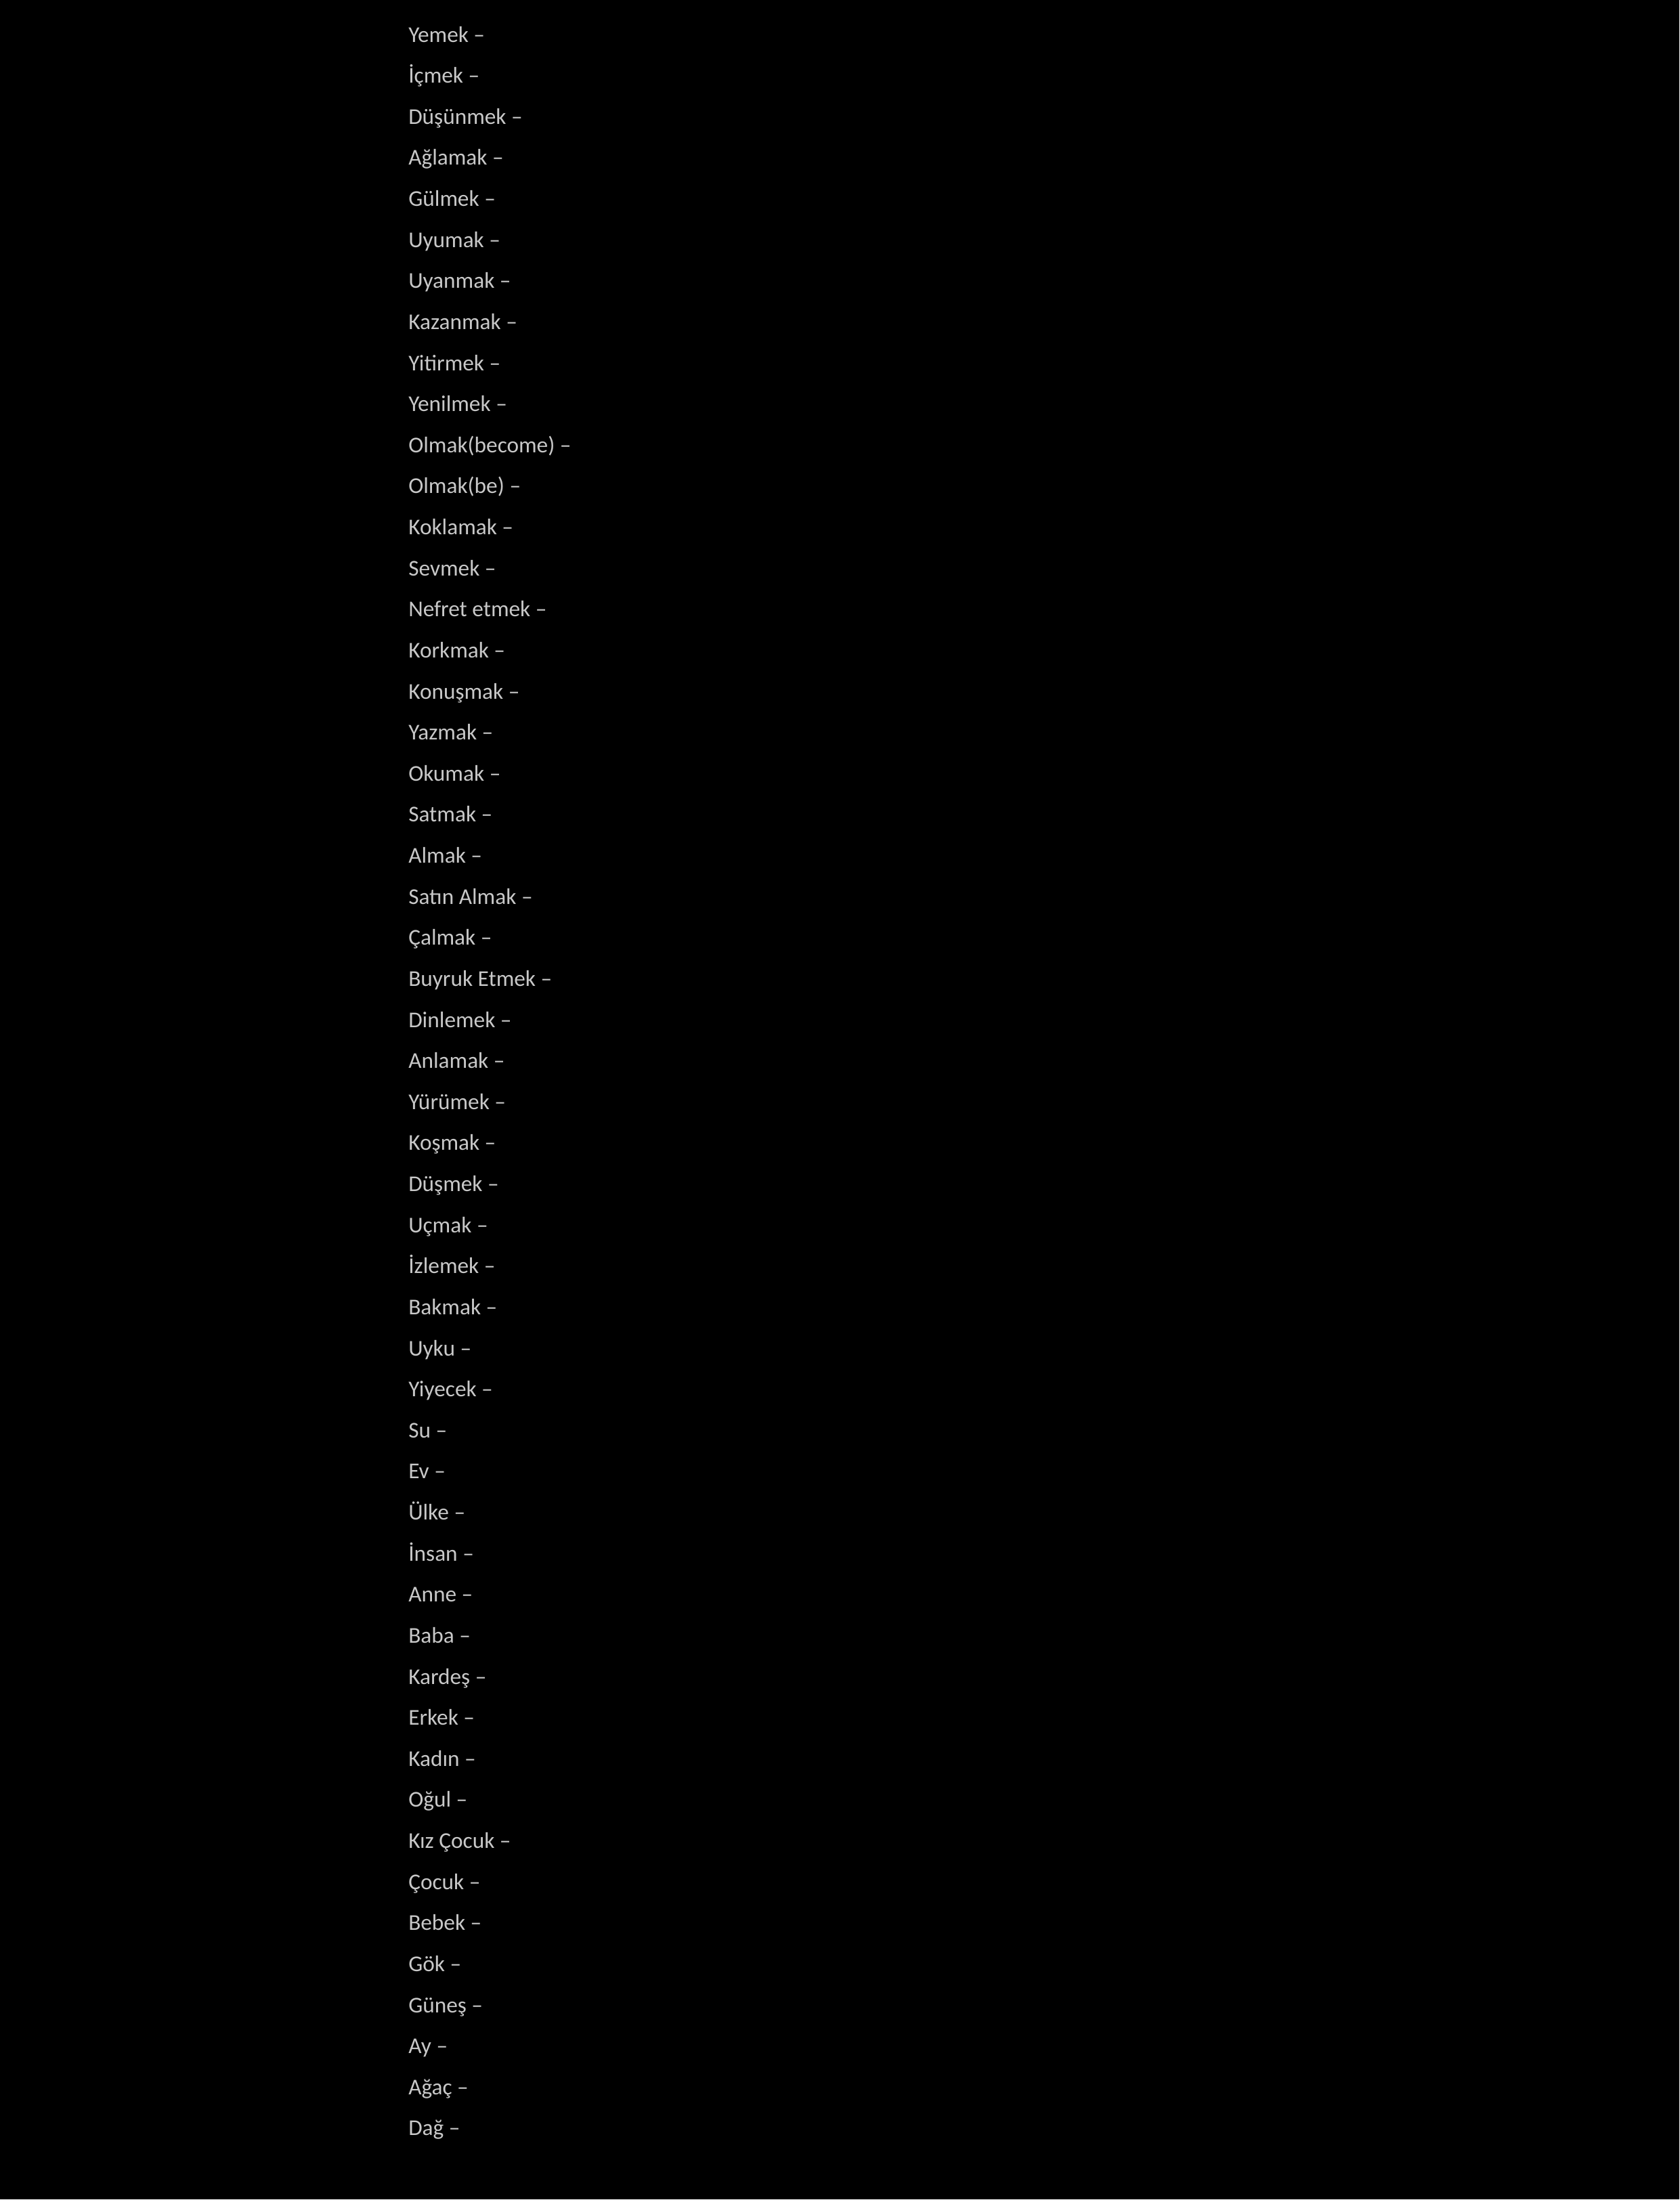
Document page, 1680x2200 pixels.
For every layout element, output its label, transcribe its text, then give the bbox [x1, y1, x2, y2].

text Nefret etmek – [408, 595, 1272, 622]
text Dinlemek – [408, 1005, 1272, 1033]
text Ev – [408, 1457, 1272, 1484]
text Düşmek – [408, 1169, 1272, 1197]
text Yiyecek – [408, 1375, 1272, 1402]
text Satmak – [408, 800, 1272, 827]
text Yürümek – [408, 1087, 1272, 1115]
text Koklamak – [408, 513, 1272, 540]
text Buyruk Etmek – [408, 964, 1272, 992]
text Olmak(be) – [408, 471, 1272, 499]
text Ay – [408, 2031, 1272, 2059]
text Sevmek – [408, 554, 1272, 581]
text Güneş – [408, 1990, 1272, 2018]
text Su – [408, 1416, 1272, 1444]
text Almak – [408, 841, 1272, 869]
text Çocuk – [408, 1868, 1272, 1895]
text Satın Almak – [408, 882, 1272, 909]
text Bebek – [408, 1908, 1272, 1936]
text Uyanmak – [408, 266, 1272, 294]
text İçmek – [408, 61, 1272, 89]
text Düşünmek – [408, 102, 1272, 130]
text Yazmak – [408, 718, 1272, 746]
text Konuşmak – [408, 676, 1272, 704]
text Okumak – [408, 759, 1272, 787]
text Ülke – [408, 1498, 1272, 1526]
text Anne – [408, 1580, 1272, 1608]
text Olmak(become) – [408, 431, 1272, 458]
text Baba – [408, 1621, 1272, 1649]
text Erkek – [408, 1703, 1272, 1731]
text Anlamak – [408, 1046, 1272, 1074]
text Oğul – [408, 1785, 1272, 1813]
text Koşmak – [408, 1128, 1272, 1156]
text Yemek – [408, 20, 1272, 47]
text İzlemek – [408, 1251, 1272, 1279]
text Kazanmak – [408, 307, 1272, 335]
text Gök – [408, 1949, 1272, 1977]
text Ağaç – [408, 2073, 1272, 2100]
text Korkmak – [408, 636, 1272, 664]
text Çalmak – [408, 923, 1272, 951]
text Yitirmek – [408, 348, 1272, 376]
text Uyumak – [408, 225, 1272, 253]
text Uyku – [408, 1333, 1272, 1361]
text Bakmak – [408, 1293, 1272, 1320]
text Yenilmek – [408, 389, 1272, 417]
text İnsan – [408, 1539, 1272, 1566]
text Kadın – [408, 1744, 1272, 1772]
text Dağ – [408, 2113, 1272, 2141]
text Ağlamak – [408, 143, 1272, 171]
text Kız Çocuk – [408, 1826, 1272, 1854]
text Gülmek – [408, 184, 1272, 212]
text Kardeş – [408, 1662, 1272, 1689]
text Uçmak – [408, 1211, 1272, 1238]
